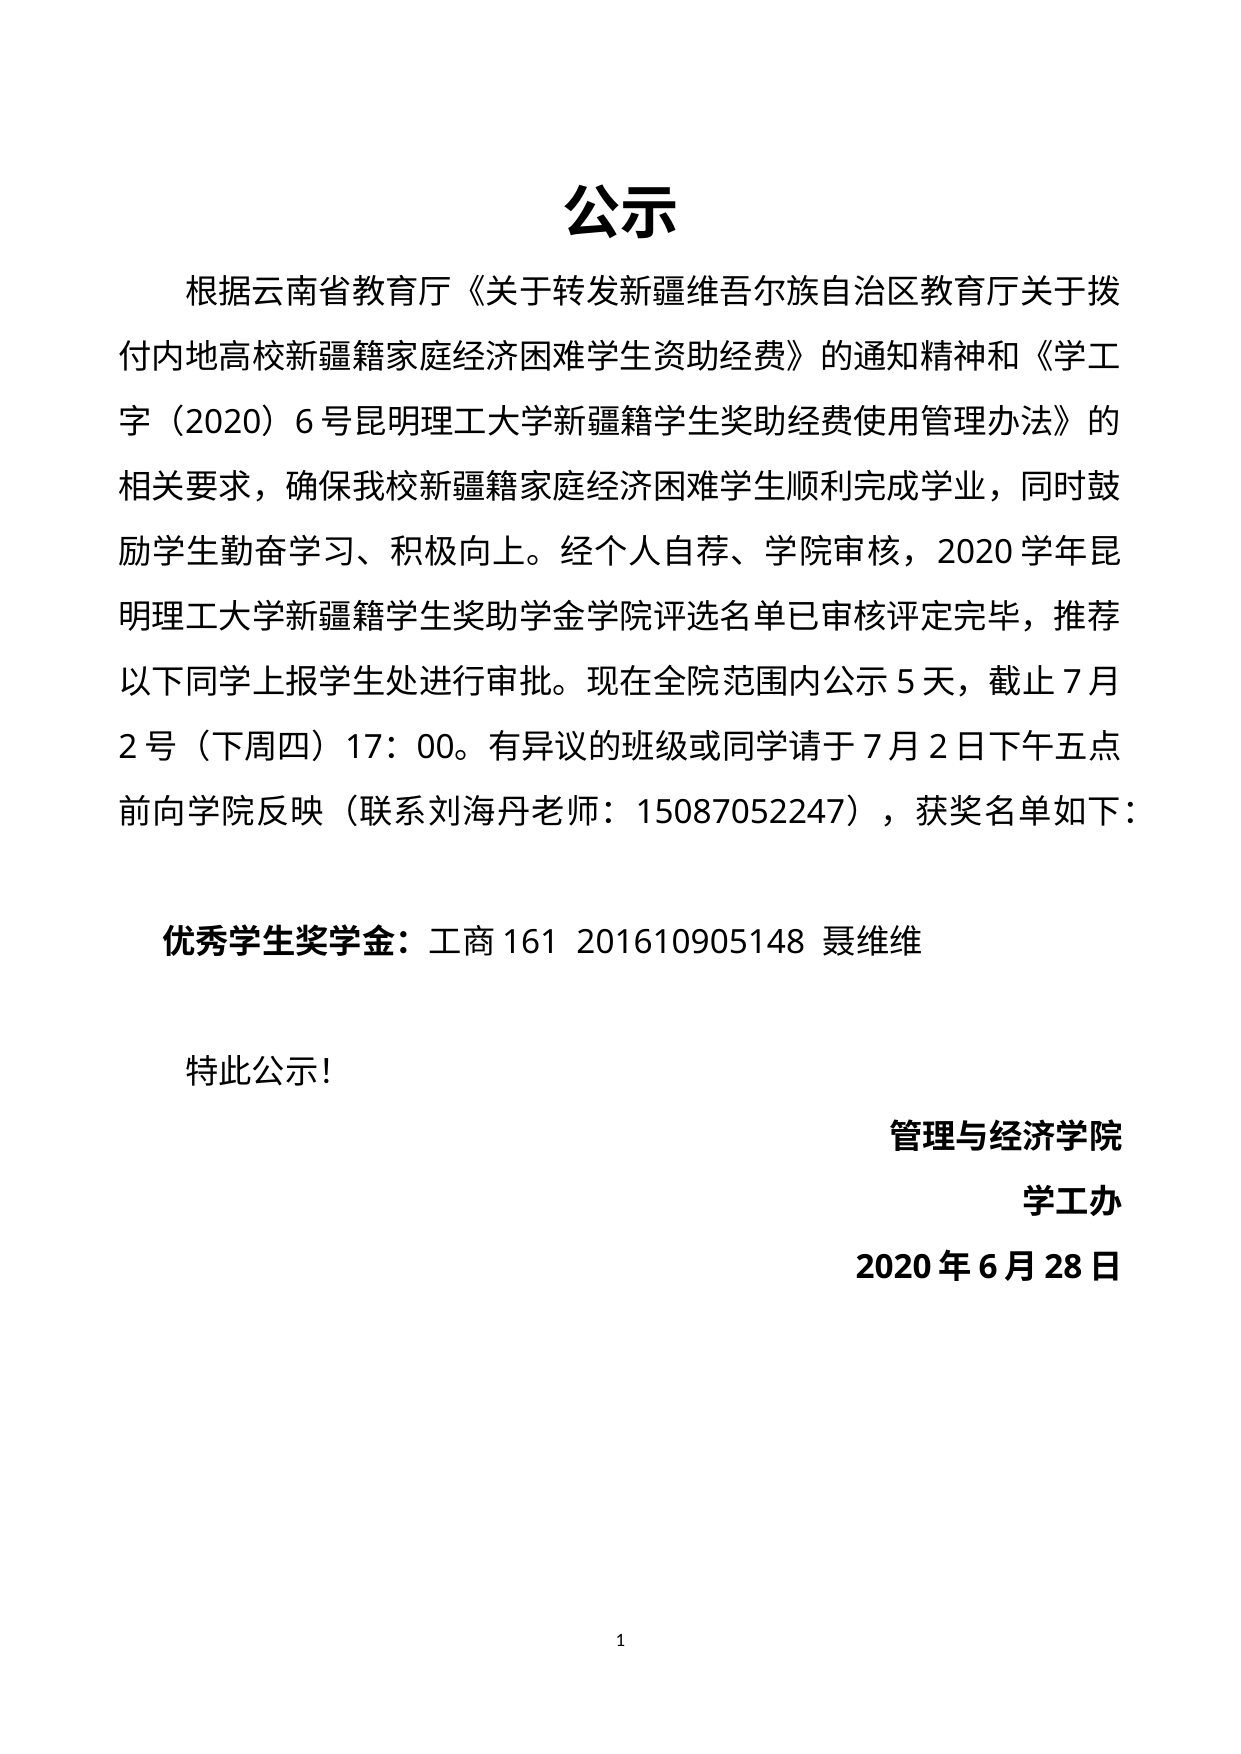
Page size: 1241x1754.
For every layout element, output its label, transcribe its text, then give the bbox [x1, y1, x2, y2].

text 公示 [118, 159, 1122, 257]
list 优秀学生奖学金：工商161 201610905148 聂维维 [162, 907, 1122, 972]
text 管理与经济学院 [118, 1102, 1122, 1167]
text 根据云南省教育厅《关于转发新疆维吾尔族自治区教育厅关于拨付内地高校新疆籍家庭经济困难学生资助经费》的通知精神和《学工字（2020）6号昆明理工大学新疆籍学生奖助经费使用管理办法》的相关要求，确保我校新疆籍家庭经济困难学生顺利完成学业，同时鼓励学生勤奋学习、积极向上。经个人自荐、学院审核，2020学年昆明理工大学新疆籍学生奖助学金学院评选名单已审核评定完毕，推荐以下同学上报学生处进行审批。现在全院范围内公示5天，截止7月2号（下周四）17：00。有异议的班级或同学请于7月2日下午五点前向学院反映（联系刘海丹老师：15087052247），获奖名单如下： [118, 257, 1122, 907]
text 特此公示！ [118, 1037, 1122, 1102]
text 学工办 [118, 1167, 1122, 1232]
text 2020年6月28日 [118, 1232, 1122, 1297]
